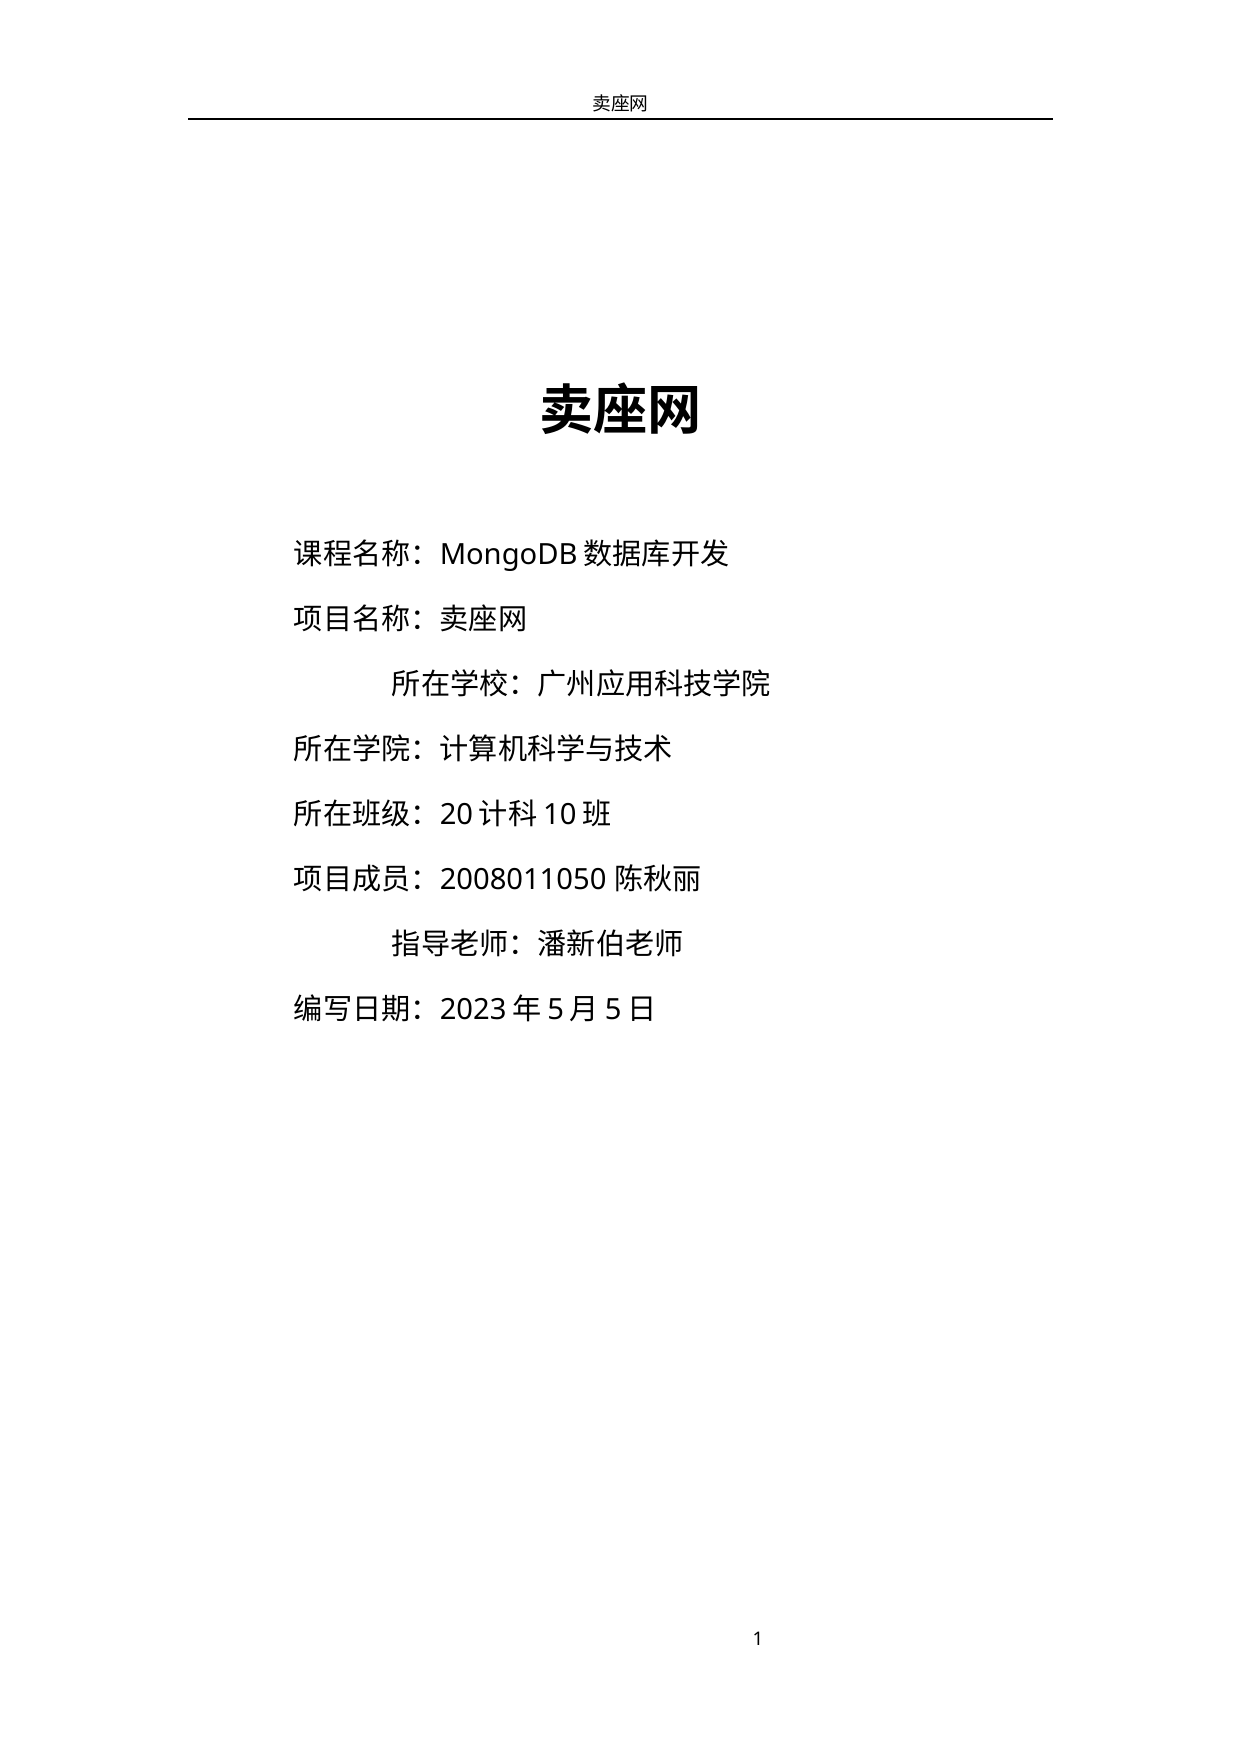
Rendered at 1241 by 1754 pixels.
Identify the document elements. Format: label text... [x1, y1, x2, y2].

text 课程名称：MongoDB数据库开发 [187, 519, 1053, 584]
text 指导老师：潘新伯老师 [187, 909, 1053, 974]
text 项目成员：2008011050 陈秋丽 [187, 844, 1053, 909]
text 所在学校：广州应用科技学院 [187, 649, 1053, 714]
text 卖座网 [187, 357, 1053, 454]
text 项目名称：卖座网 [187, 584, 1053, 649]
text 编写日期：2023年5月5日 [187, 974, 1053, 1039]
text 所在班级：20计科10班 [187, 779, 1053, 844]
text 所在学院：计算机科学与技术 [187, 714, 1053, 779]
